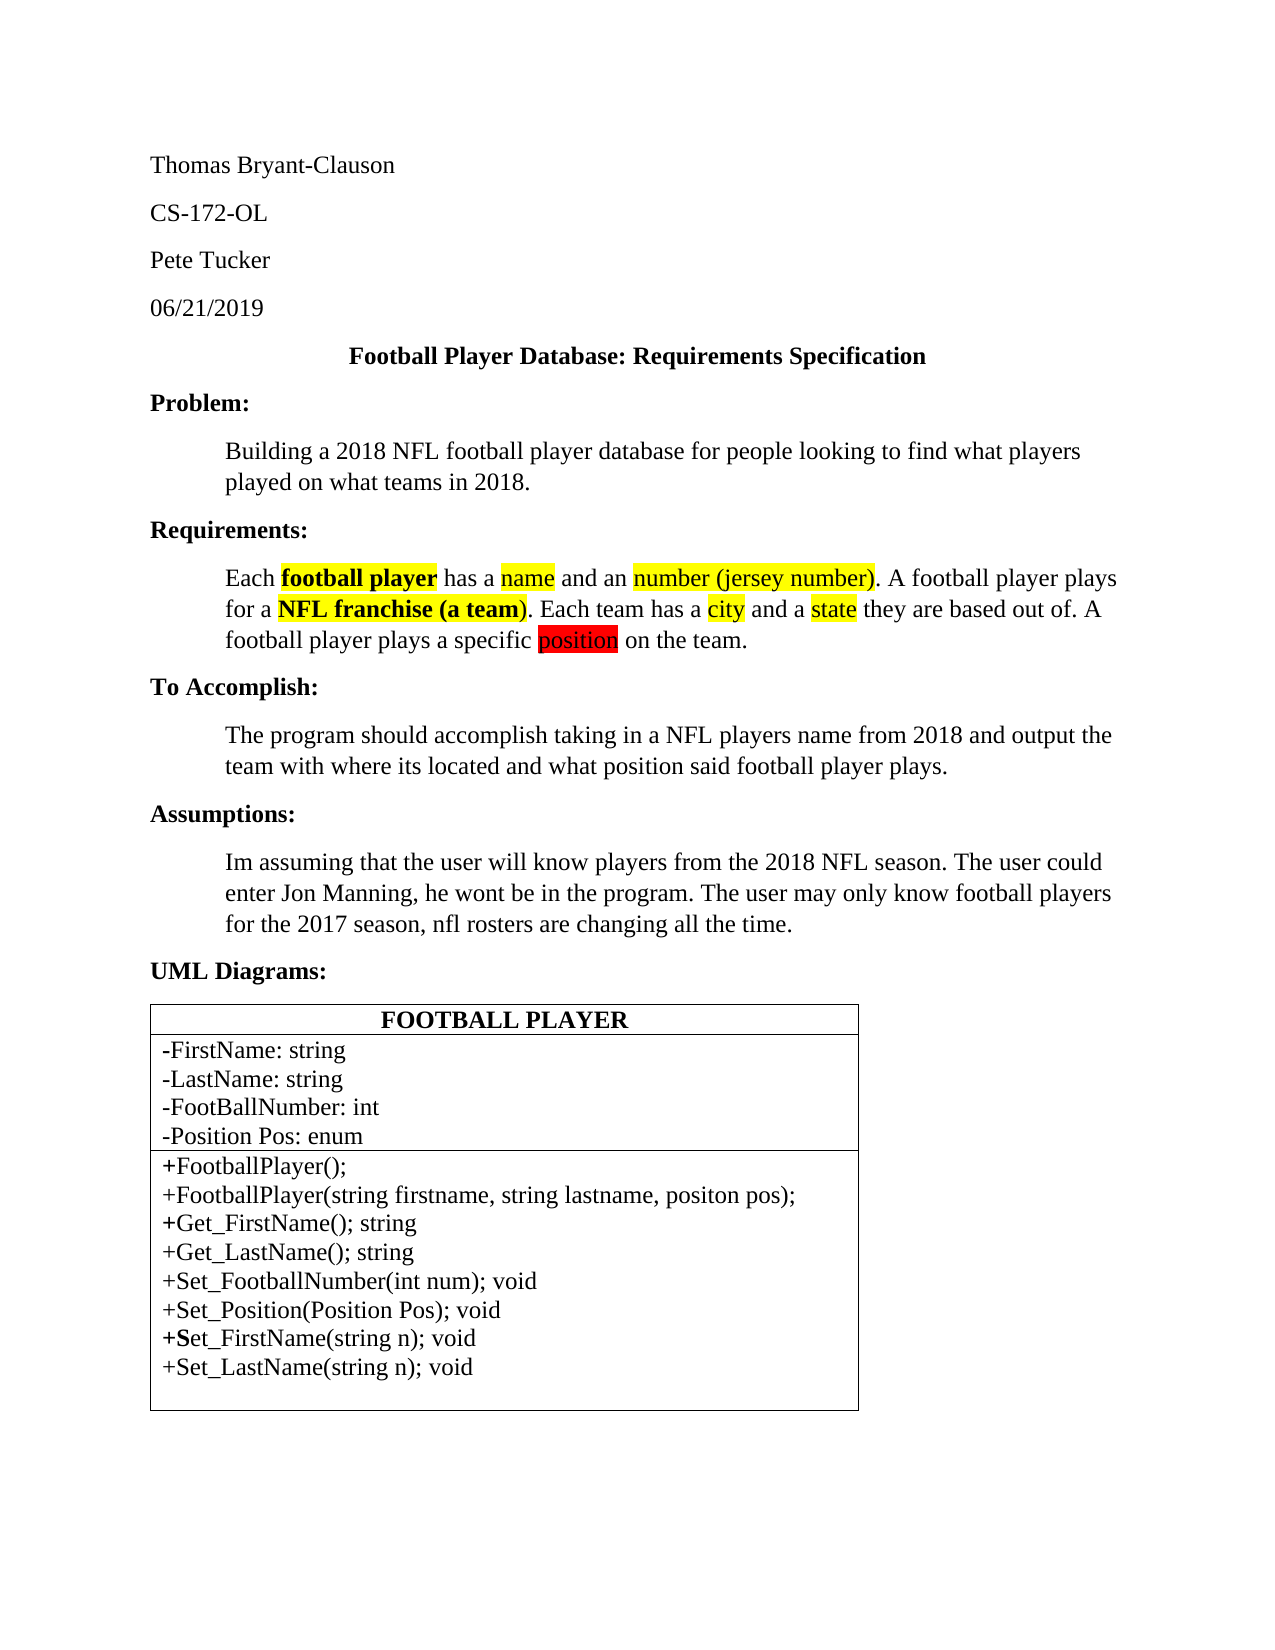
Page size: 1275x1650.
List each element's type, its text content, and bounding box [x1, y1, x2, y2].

text To Accomplish: [150, 672, 1125, 701]
table_cell +FootballPlayer(); +FootballPlayer(string firstname, string lastname, positon pos); +Get_FirstName(); string +Get_LastName(); string +Set_FootballNumber(int num); void +Set_Position(Position Pos); void +Set_FirstName(string n); void +Set_LastName(string n); void [151, 1151, 858, 1410]
text Problem: [150, 388, 1125, 417]
text CS-172-OL [150, 198, 1125, 226]
text 06/21/2019 [150, 293, 1125, 322]
text Thomas Bryant-Clauson [150, 150, 1125, 179]
text Football Player Database: Requirements Specification [150, 341, 1125, 369]
text UML Diagrams: [150, 956, 1125, 985]
text Assumptions: [150, 799, 1125, 828]
text Requirements: [150, 515, 1125, 544]
table_header FOOTBALL PLAYER [151, 1005, 858, 1034]
text Im assuming that the user will know players from the 2018 NFL season. The user could enter Jon Manning, he wont be in the program. The user may only know football players for the 2017 season, nfl rosters are changing all the time. [225, 847, 1125, 937]
text Building a 2018 NFL football player database for people looking to find what players played on what teams in 2018. [225, 436, 1125, 496]
text Pete Tucker [150, 245, 1125, 274]
text The program should accomplish taking in a NFL players name from 2018 and output the team with where its located and what position said football player plays. [225, 720, 1125, 780]
table_cell -FirstName: string -LastName: string -FootBallNumber: int -Position Pos: enum [151, 1035, 858, 1150]
text Each football player has a name and an number (jersey number). A football player plays for a NFL franchise (a team). Each team has a city and a state they are based out of. A football player plays a specific position on the team. [225, 563, 1125, 653]
